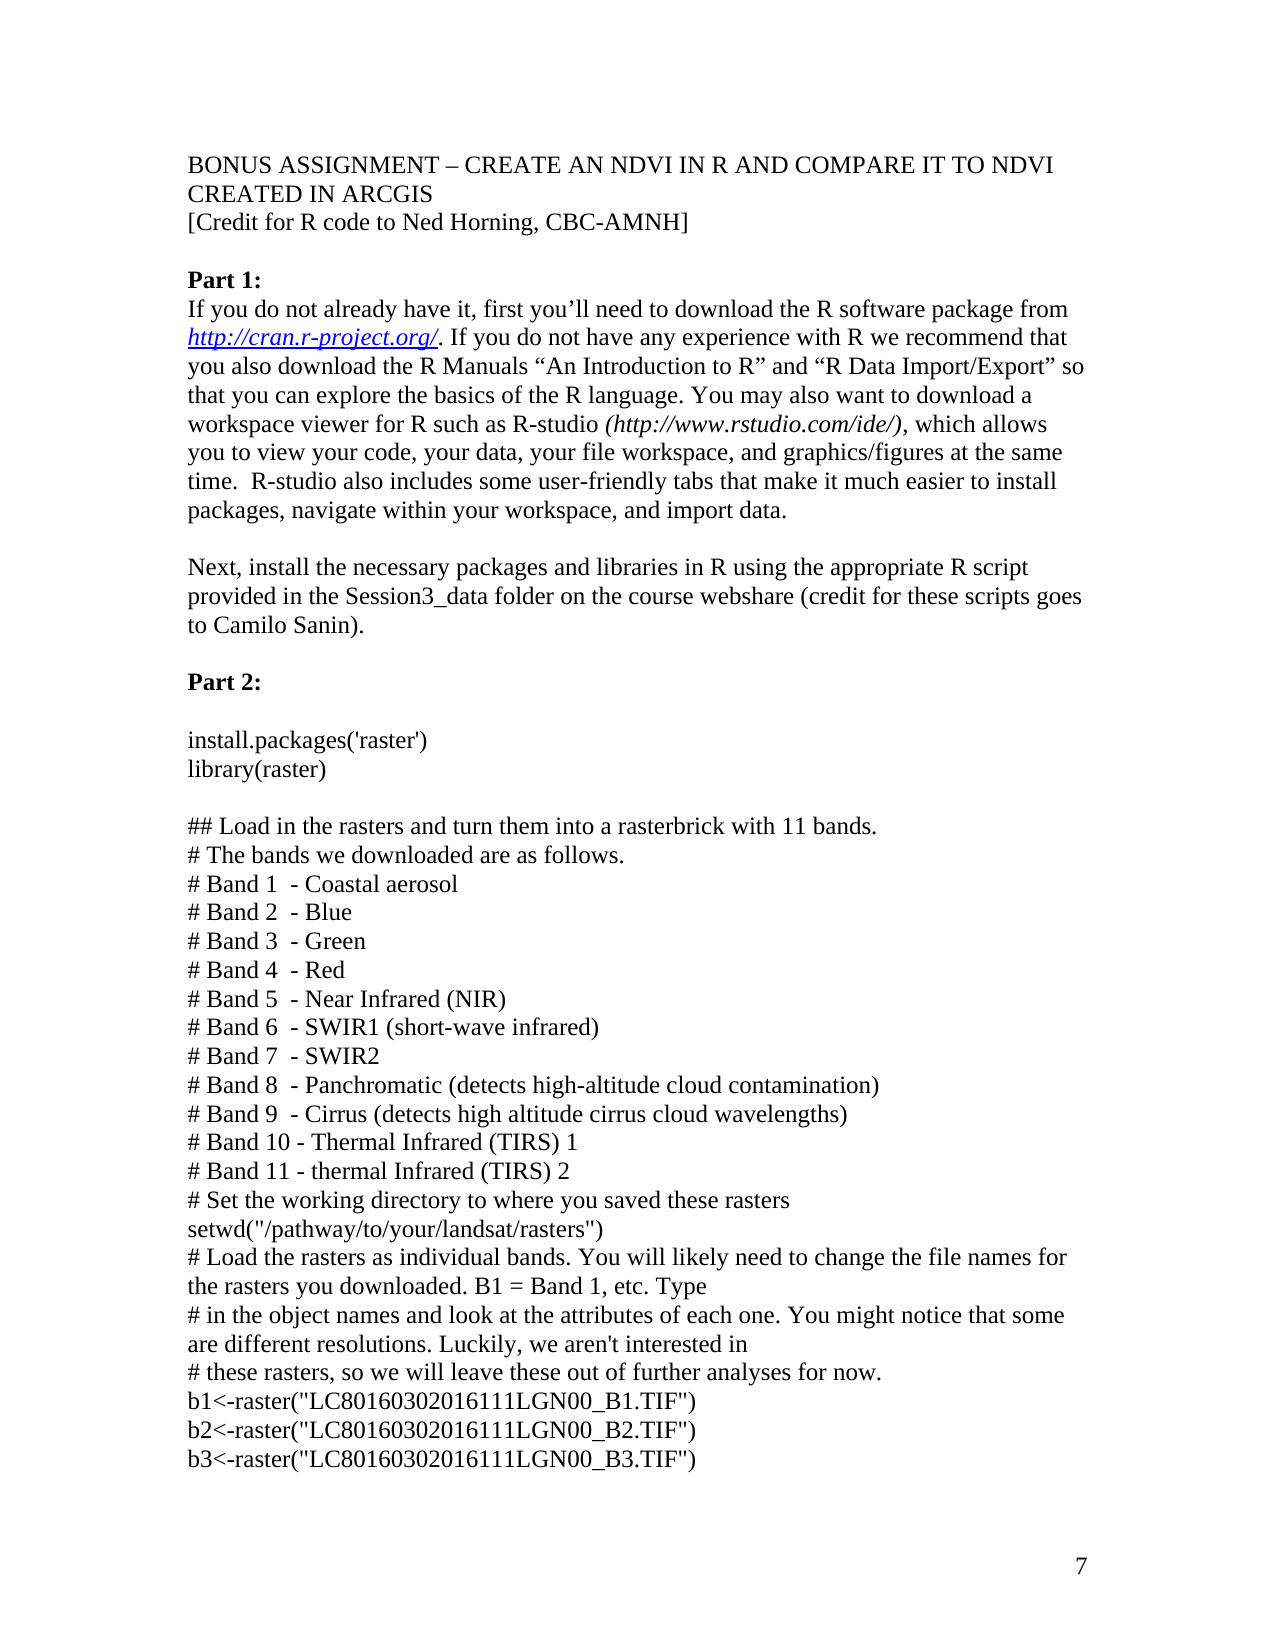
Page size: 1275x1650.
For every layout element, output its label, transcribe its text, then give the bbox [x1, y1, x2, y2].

text # Band 6 - SWIR1 (short-wave infrared) [187, 1012, 1087, 1041]
text install.packages('raster') [187, 725, 1087, 754]
text # these rasters, so we will leave these out of further analyses for now. [187, 1357, 1087, 1386]
text # Set the working directory to where you saved these rasters [187, 1185, 1087, 1214]
text BONUS ASSIGNMENT – CREATE AN NDVI IN R AND COMPARE IT TO NDVI CREATED IN ARCGIS [187, 150, 1087, 207]
text # Band 11 - thermal Infrared (TIRS) 2 [187, 1156, 1087, 1185]
text If you do not already have it, first you’ll need to download the R software package from http://cran.r-project.org/. If you do not have any experience with R we recommend that you also download the R Manuals “An Introduction to R” and “R Data Import/Export” so that you can explore the basics of the R language. You may also want to download a workspace viewer for R such as R-studio (http://www.rstudio.com/ide/), which allows you to view your code, your data, your file workspace, and graphics/figures at the same time. R-studio also includes some user-friendly tabs that make it much easier to install packages, navigate within your workspace, and import data. [187, 294, 1087, 524]
text # in the object names and look at the attributes of each one. You might notice that some are different resolutions. Luckily, we aren't interested in [187, 1300, 1087, 1357]
text # The bands we downloaded are as follows. [187, 840, 1087, 869]
text # Band 10 - Thermal Infrared (TIRS) 1 [187, 1127, 1087, 1156]
text # Load the rasters as individual bands. You will likely need to change the file names for the rasters you downloaded. B1 = Band 1, etc. Type [187, 1242, 1087, 1300]
text ## Load in the rasters and turn them into a rasterbrick with 11 bands. [187, 811, 1087, 840]
text Part 1: [187, 265, 1087, 294]
text Part 2: [187, 667, 1087, 696]
text Next, install the necessary packages and libraries in R using the appropriate R script provided in the Session3_data folder on the course webshare (credit for these scripts goes to Camilo Sanin). [187, 552, 1087, 639]
text # Band 9 - Cirrus (detects high altitude cirrus cloud wavelengths) [187, 1099, 1087, 1127]
text setwd("/pathway/to/your/landsat/rasters") [187, 1214, 1087, 1242]
text library(raster) [187, 754, 1087, 782]
text # Band 3 - Green [187, 926, 1087, 955]
text # Band 5 - Near Infrared (NIR) [187, 984, 1087, 1012]
text # Band 7 - SWIR2 [187, 1041, 1087, 1070]
text b2<-raster("LC80160302016111LGN00_B2.TIF") [187, 1415, 1087, 1444]
text [Credit for R code to Ned Horning, CBC-AMNH] [187, 207, 1087, 236]
text b3<-raster("LC80160302016111LGN00_B3.TIF") [187, 1444, 1087, 1472]
text # Band 8 - Panchromatic (detects high-altitude cloud contamination) [187, 1070, 1087, 1099]
text # Band 2 - Blue [187, 897, 1087, 926]
text # Band 1 - Coastal aerosol [187, 869, 1087, 897]
text # Band 4 - Red [187, 955, 1087, 984]
text b1<-raster("LC80160302016111LGN00_B1.TIF") [187, 1386, 1087, 1415]
